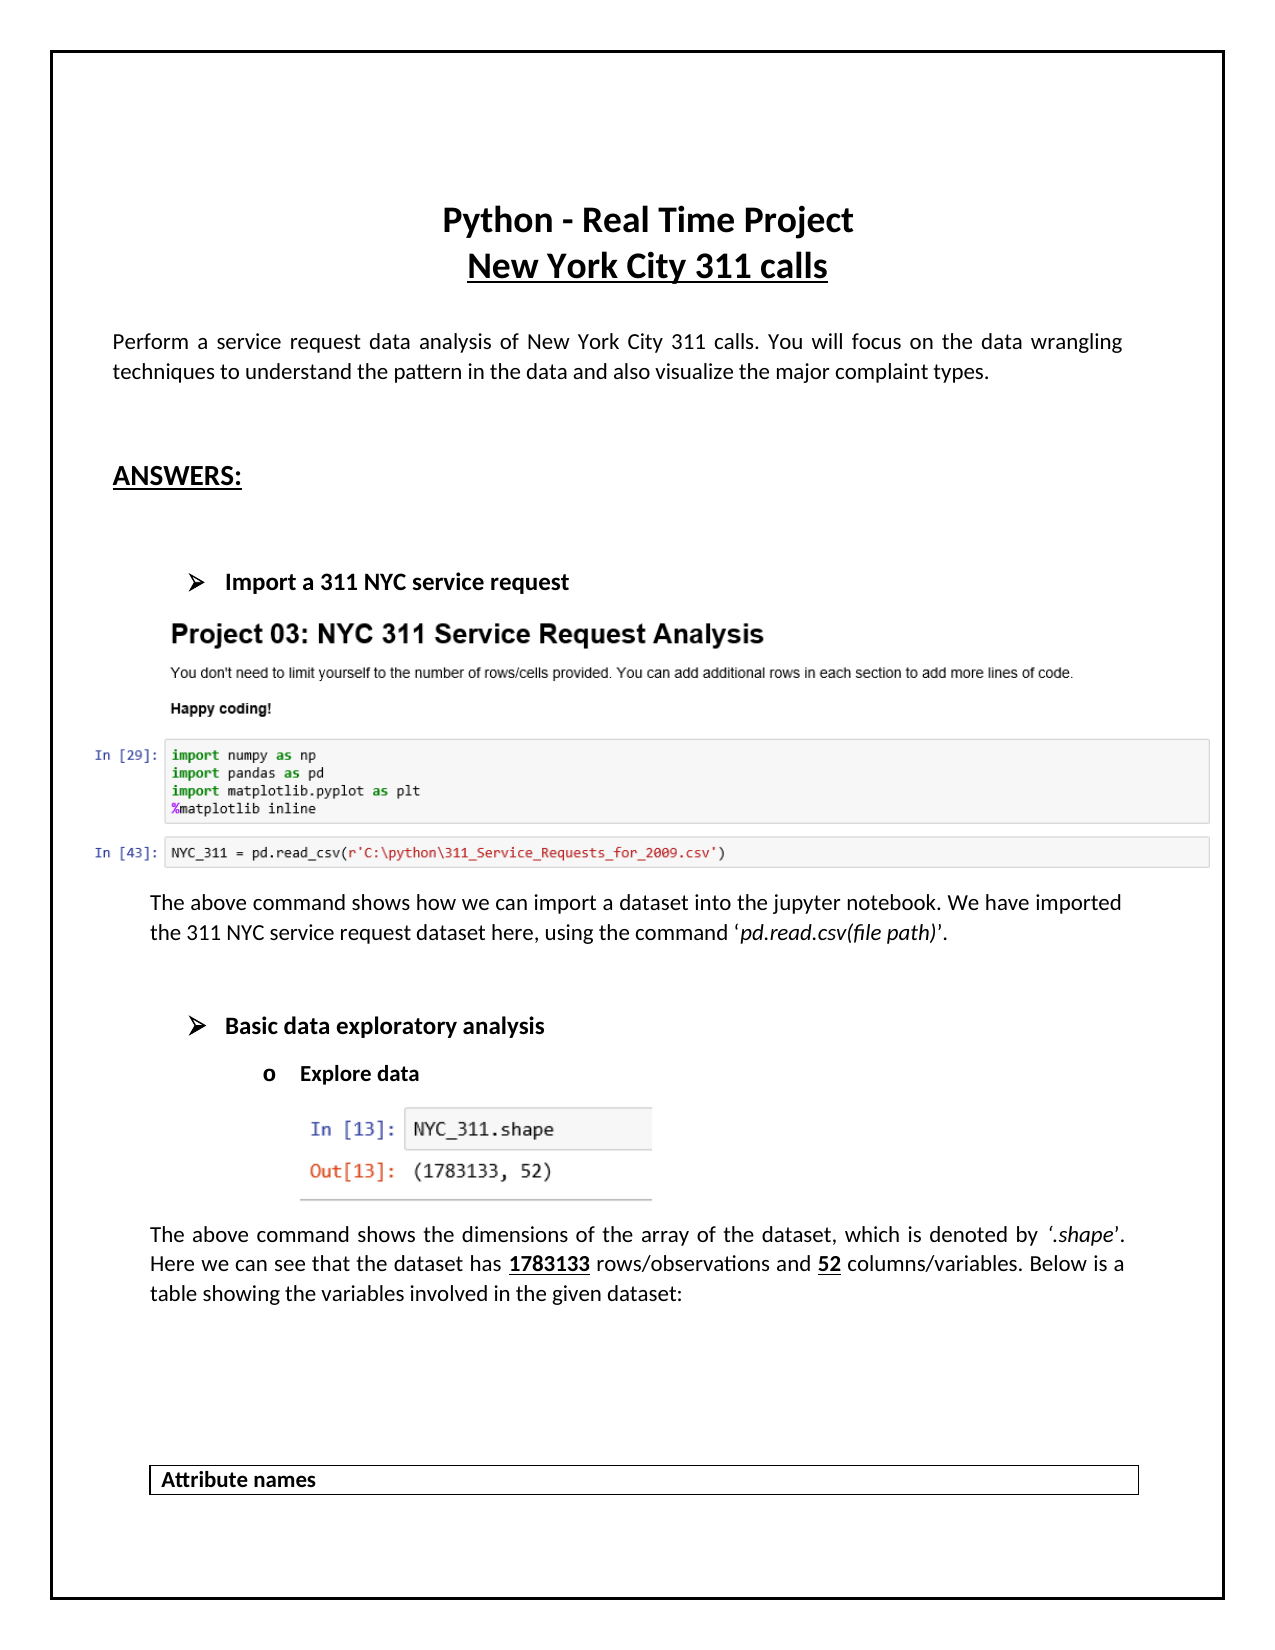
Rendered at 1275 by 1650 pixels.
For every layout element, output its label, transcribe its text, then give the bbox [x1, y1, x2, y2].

text Python - Real Time Project [300, 196, 1125, 242]
picture [56, 615, 1213, 870]
table_header Attribute names [151, 1466, 1138, 1494]
list Explore data [262, 1059, 1125, 1088]
list Basic data exploratory analysis [187, 1010, 1125, 1041]
text ANSWERS: [112, 457, 1125, 493]
text The above command shows how we can import a dataset into the jupyter notebook. We have imported the 311 NYC service request dataset here, using the command ‘pd.read.csv(file path)’. [150, 888, 1125, 946]
list Import a 311 NYC service request [187, 566, 1125, 597]
text Perform a service request data analysis of New York City 311 calls. You will focus on the data wrangling techniques to understand the pattern in the data and also visualize the major complaint types. [112, 327, 1125, 385]
text The above command shows the dimensions of the array of the dataset, which is denoted by ‘.shape’. Here we can see that the dataset has 1783133 rows/observations and 52 columns/variables. Below is a table showing the variables involved in the given dataset: [150, 1220, 1125, 1307]
picture [300, 1106, 653, 1202]
text New York City 311 calls [337, 242, 1125, 287]
